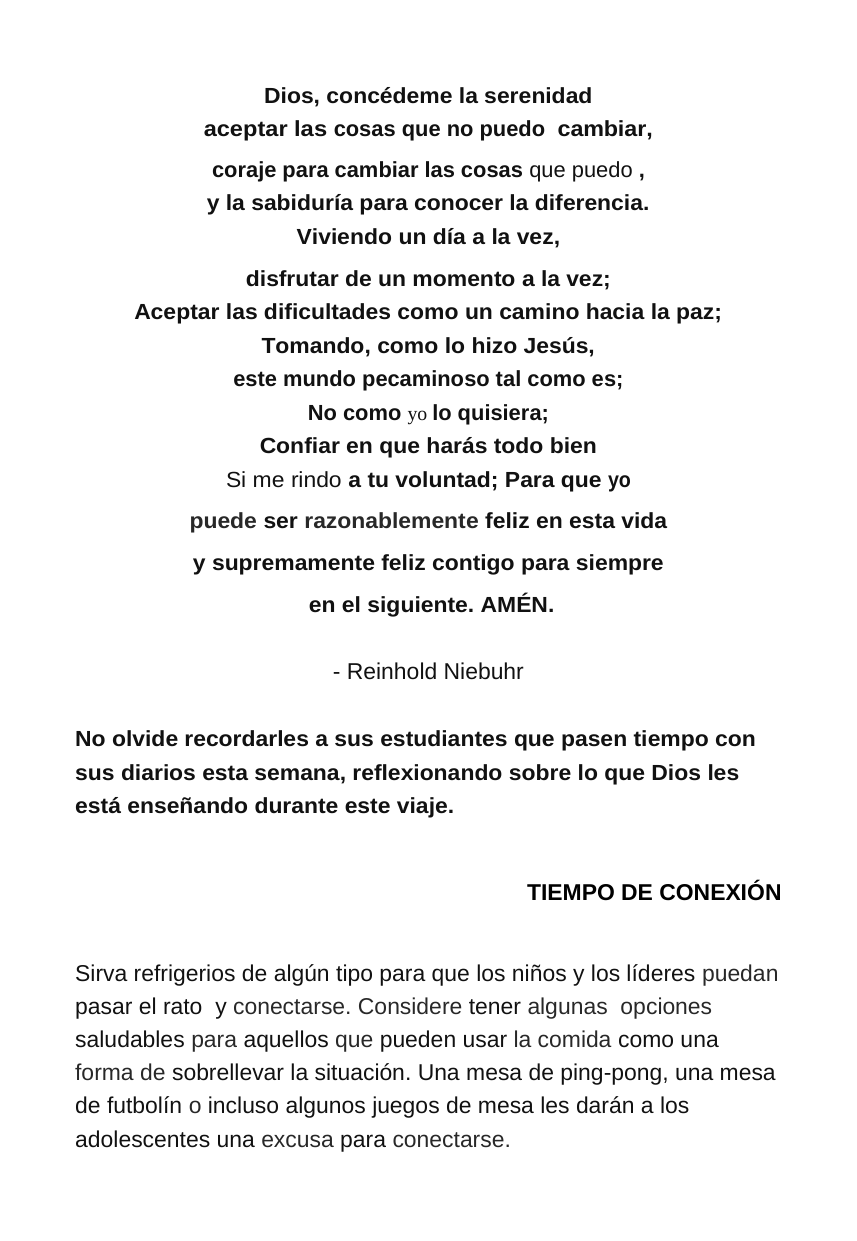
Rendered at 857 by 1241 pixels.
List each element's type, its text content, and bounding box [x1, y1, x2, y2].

text coraje para cambiar las cosas que puedo , [75, 157, 781, 182]
text - Reinhold Niebuhr [75, 658, 781, 684]
text Si me rindo a tu voluntad; Para que yo [75, 467, 781, 492]
text y la sabiduría para conocer la diferencia. [75, 191, 781, 215]
text Dios, concédeme la serenidad [75, 83, 781, 108]
text TIEMPO DE CONEXIÓN [75, 879, 781, 905]
text en el siguiente. AMÉN. [75, 592, 781, 617]
text aceptar las cosas que no puedo cambiar, [75, 116, 781, 141]
text puede ser razonablemente feliz en esta vida [75, 508, 781, 533]
text Tomando, como lo hizo Jesús, [75, 333, 781, 358]
text y supremamente feliz contigo para siempre [75, 550, 781, 575]
text No olvide recordarles a sus estudiantes que pasen tiempo con sus diarios esta semana, reflexionando sobre lo que Dios les está enseñando durante este viaje. [75, 726, 781, 818]
text Aceptar las dificultades como un camino hacia la paz; [75, 299, 781, 324]
text Confiar en que harás todo bien [75, 433, 781, 458]
text No como yo lo quisiera; [75, 399, 781, 425]
text Viviendo un día a la vez, [75, 224, 781, 249]
text Sirva refrigerios de algún tipo para que los niños y los líderes puedan pasar el rato y conectarse. Considere tener algunas opciones saludables para aquellos que pueden usar la comida como una forma de sobrellevar la situación. Una mesa de ping-pong, una mesa de futbolín o incluso algunos juegos de mesa les darán a los adolescentes una excusa para conectarse. [75, 960, 781, 1152]
text disfrutar de un momento a la vez; [75, 266, 781, 291]
text este mundo pecaminoso tal como es; [75, 366, 781, 391]
